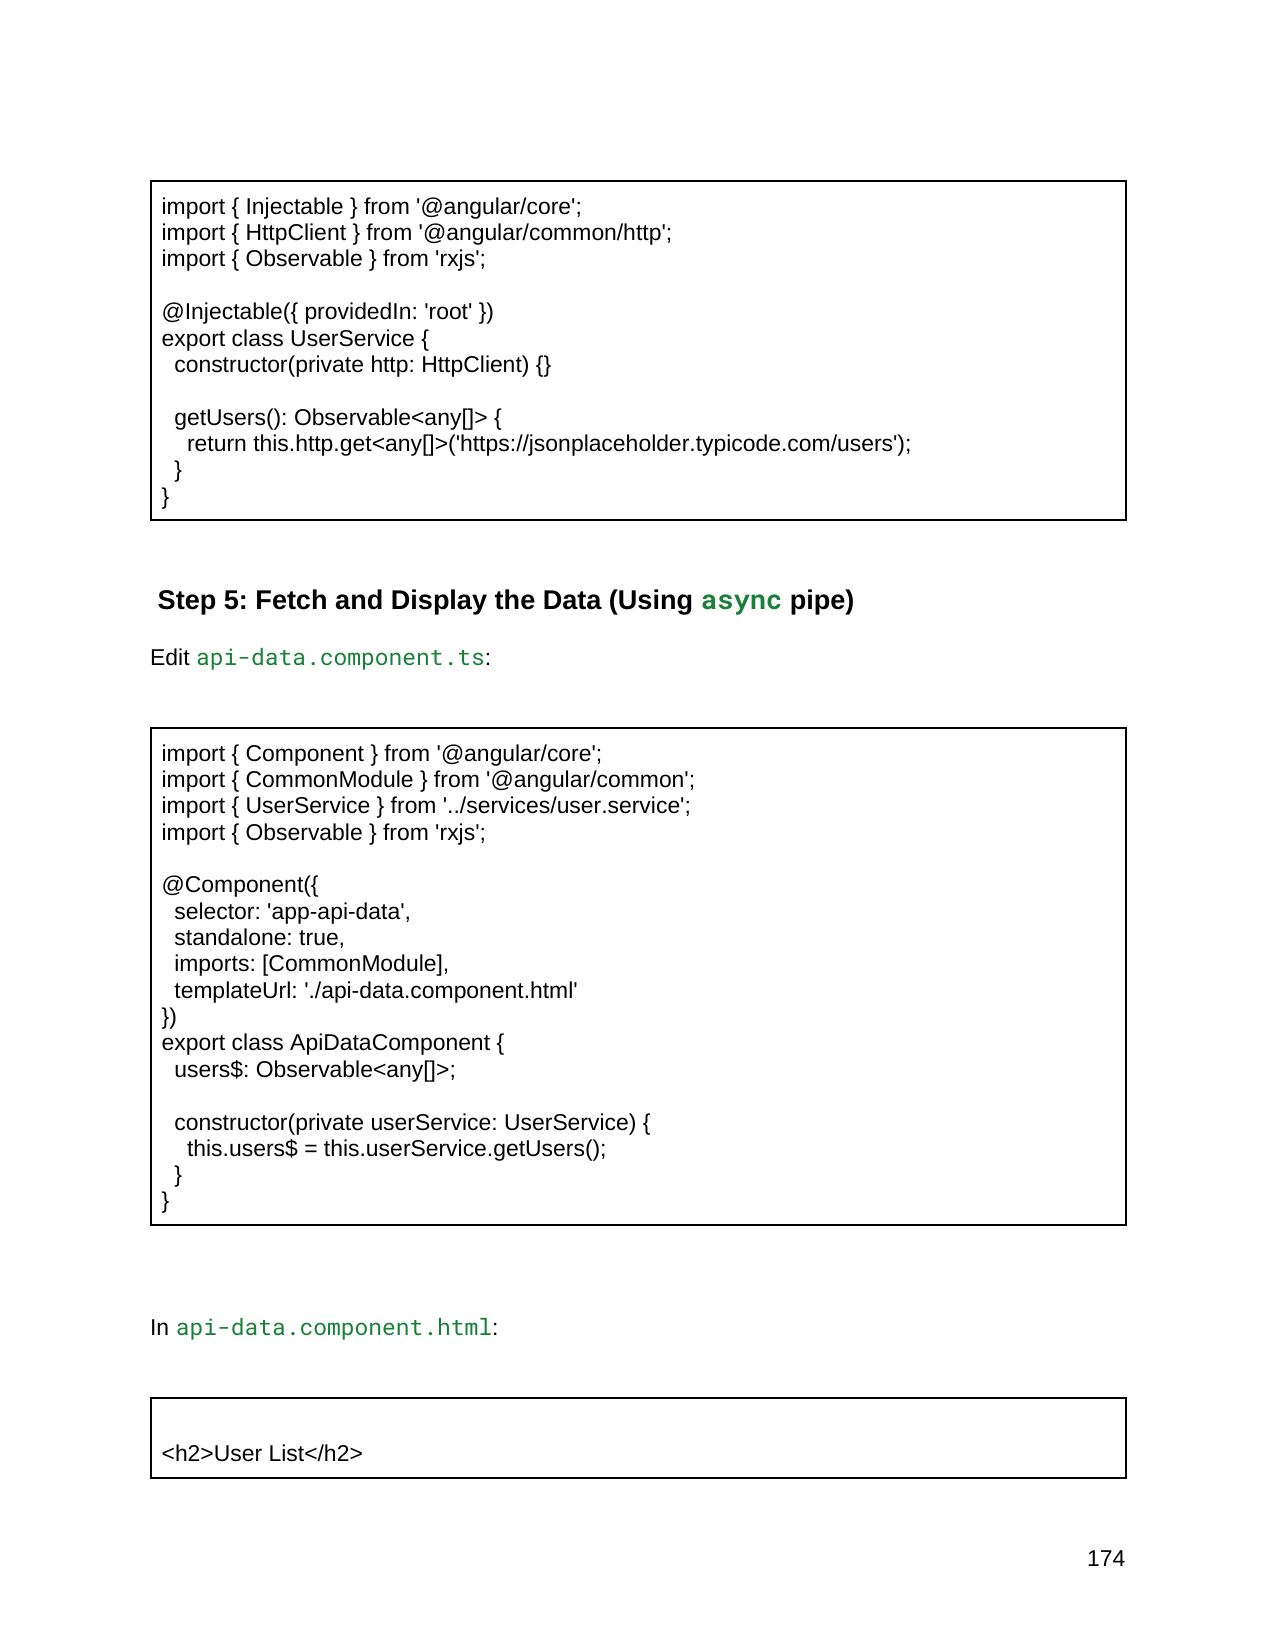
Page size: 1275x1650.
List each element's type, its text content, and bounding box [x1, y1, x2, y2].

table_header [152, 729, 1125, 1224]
text Edit api-data.component.ts: [150, 642, 1125, 672]
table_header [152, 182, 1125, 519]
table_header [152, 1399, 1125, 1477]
text In api-data.component.html: [150, 1312, 1125, 1342]
subtitle Step 5: Fetch and Display the Data (Using async pipe) [150, 581, 1125, 617]
